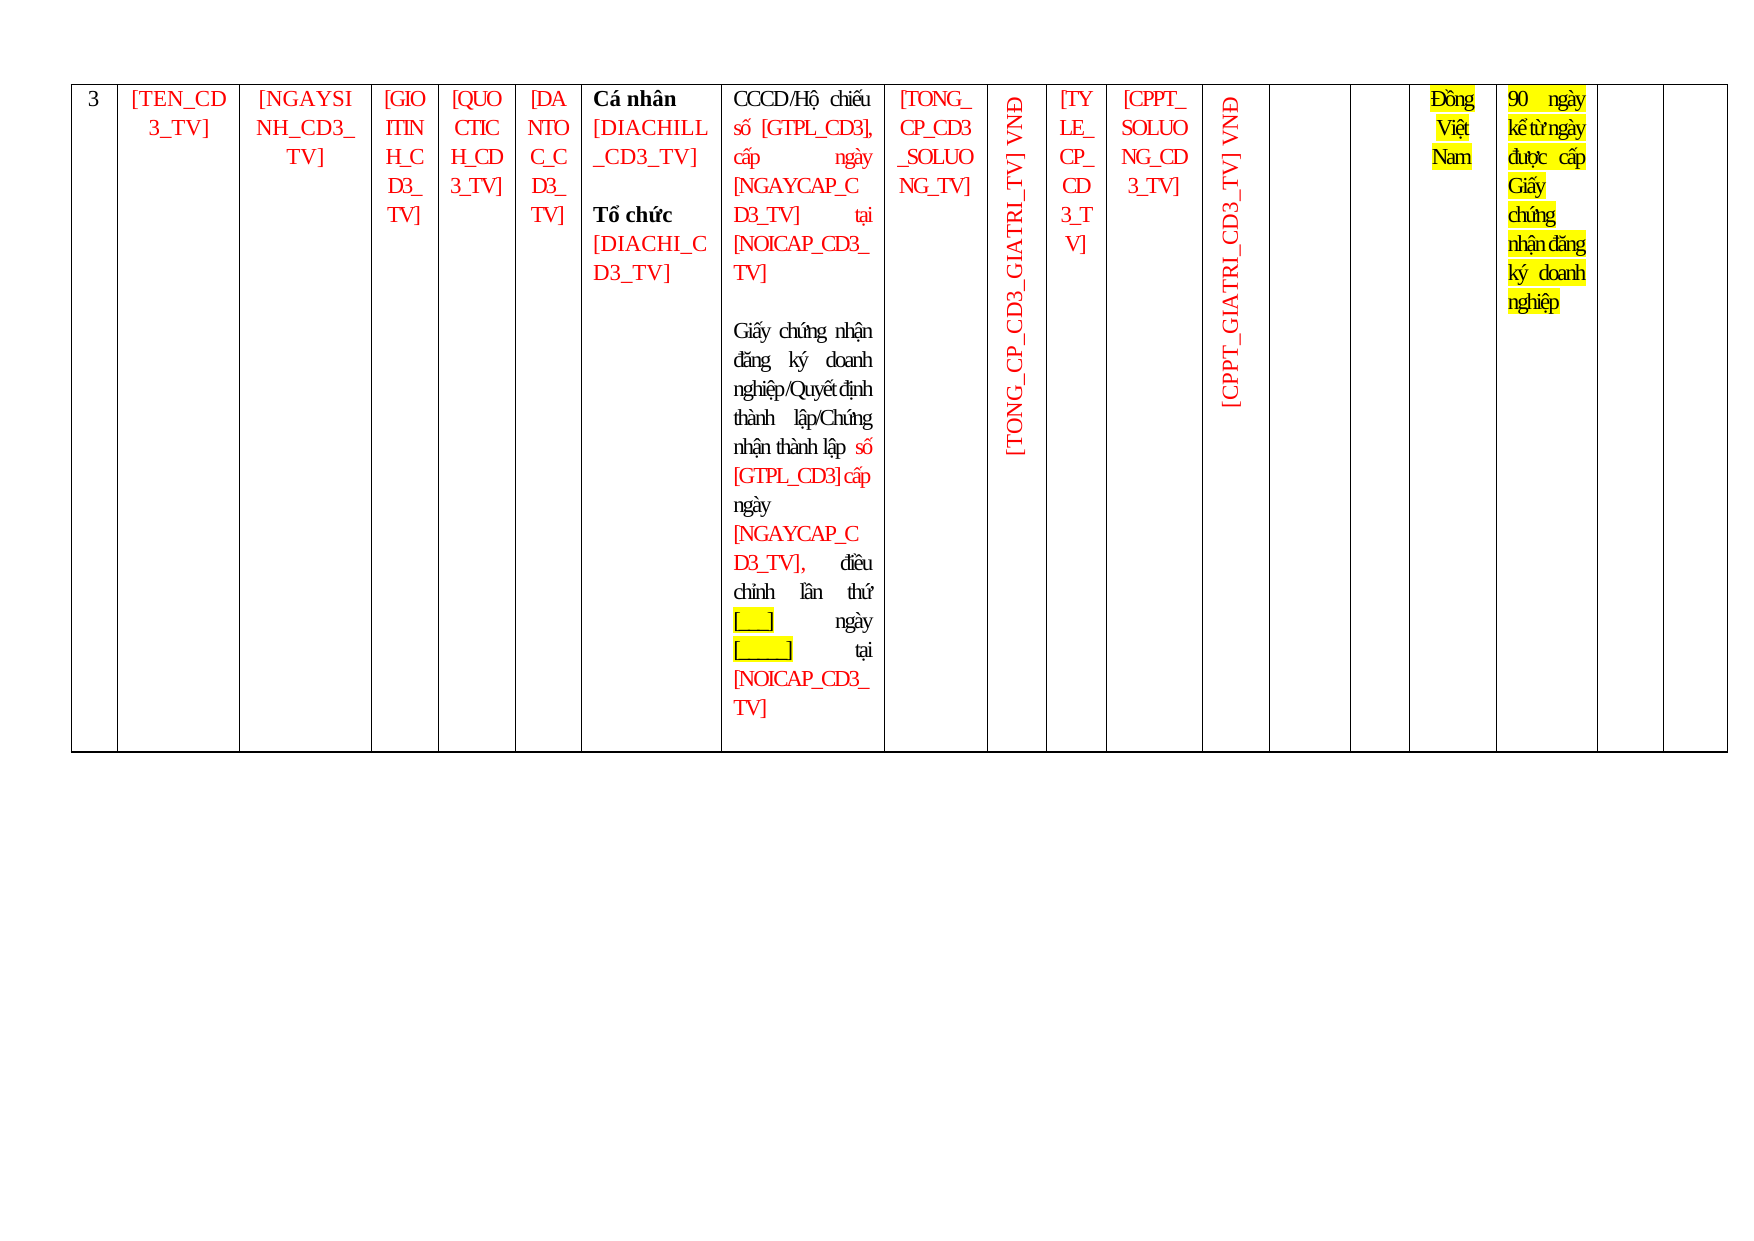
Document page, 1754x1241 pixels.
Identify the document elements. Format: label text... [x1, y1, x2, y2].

table_cell [TONG_CP_CD3_SOLUONG_TV] [885, 85, 987, 751]
table_cell [1351, 85, 1409, 751]
table_cell [GIOITINH_CD3_TV] [372, 85, 438, 751]
table_cell [TONG_CP_CD3_GIATRI_TV] VNĐ [988, 85, 1046, 751]
table_cell Cá nhân [DIACHILL_CD3_TV] Tổ chức [DIACHI_CD3_TV] [582, 85, 721, 751]
table_cell [NGAYSINH_CD3_TV] [240, 85, 371, 751]
table_cell [1664, 85, 1727, 751]
table_cell 90 ngày kể từ ngày được cấp Giấy chứng nhận đăng ký doanh nghiệp [1497, 85, 1597, 751]
table_cell CCCD/Hộ chiếu số [GTPL_CD3], cấp ngày [NGAYCAP_CD3_TV] tại [NOICAP_CD3_TV] Giấy chứng nhận đăng ký doanh nghiệp/Quyết định thành lập/Chứng nhận thành lập số [GTPL_CD3] cấp ngày [NGAYCAP_CD3_TV], điều chỉnh lần thứ [___] ngày [_____] tại [NOICAP_CD3_TV] [722, 85, 884, 751]
table_cell Đồng Việt Nam [1410, 85, 1496, 751]
table_cell [TYLE_CP_CD3_TV] [1047, 85, 1106, 751]
table_cell [1598, 85, 1663, 751]
table_cell 3 [72, 85, 117, 751]
table_cell [QUOCTICH_CD3_TV] [439, 85, 515, 751]
table_cell [DANTOC_CD3_TV] [516, 85, 581, 751]
table_cell [CPPT_SOLUONG_CD3_TV] [1107, 85, 1202, 751]
table_cell [TEN_CD3_TV] [118, 85, 239, 751]
table_cell [CPPT_GIATRI_CD3_TV] VNĐ [1203, 85, 1269, 751]
table_cell [1270, 85, 1350, 751]
